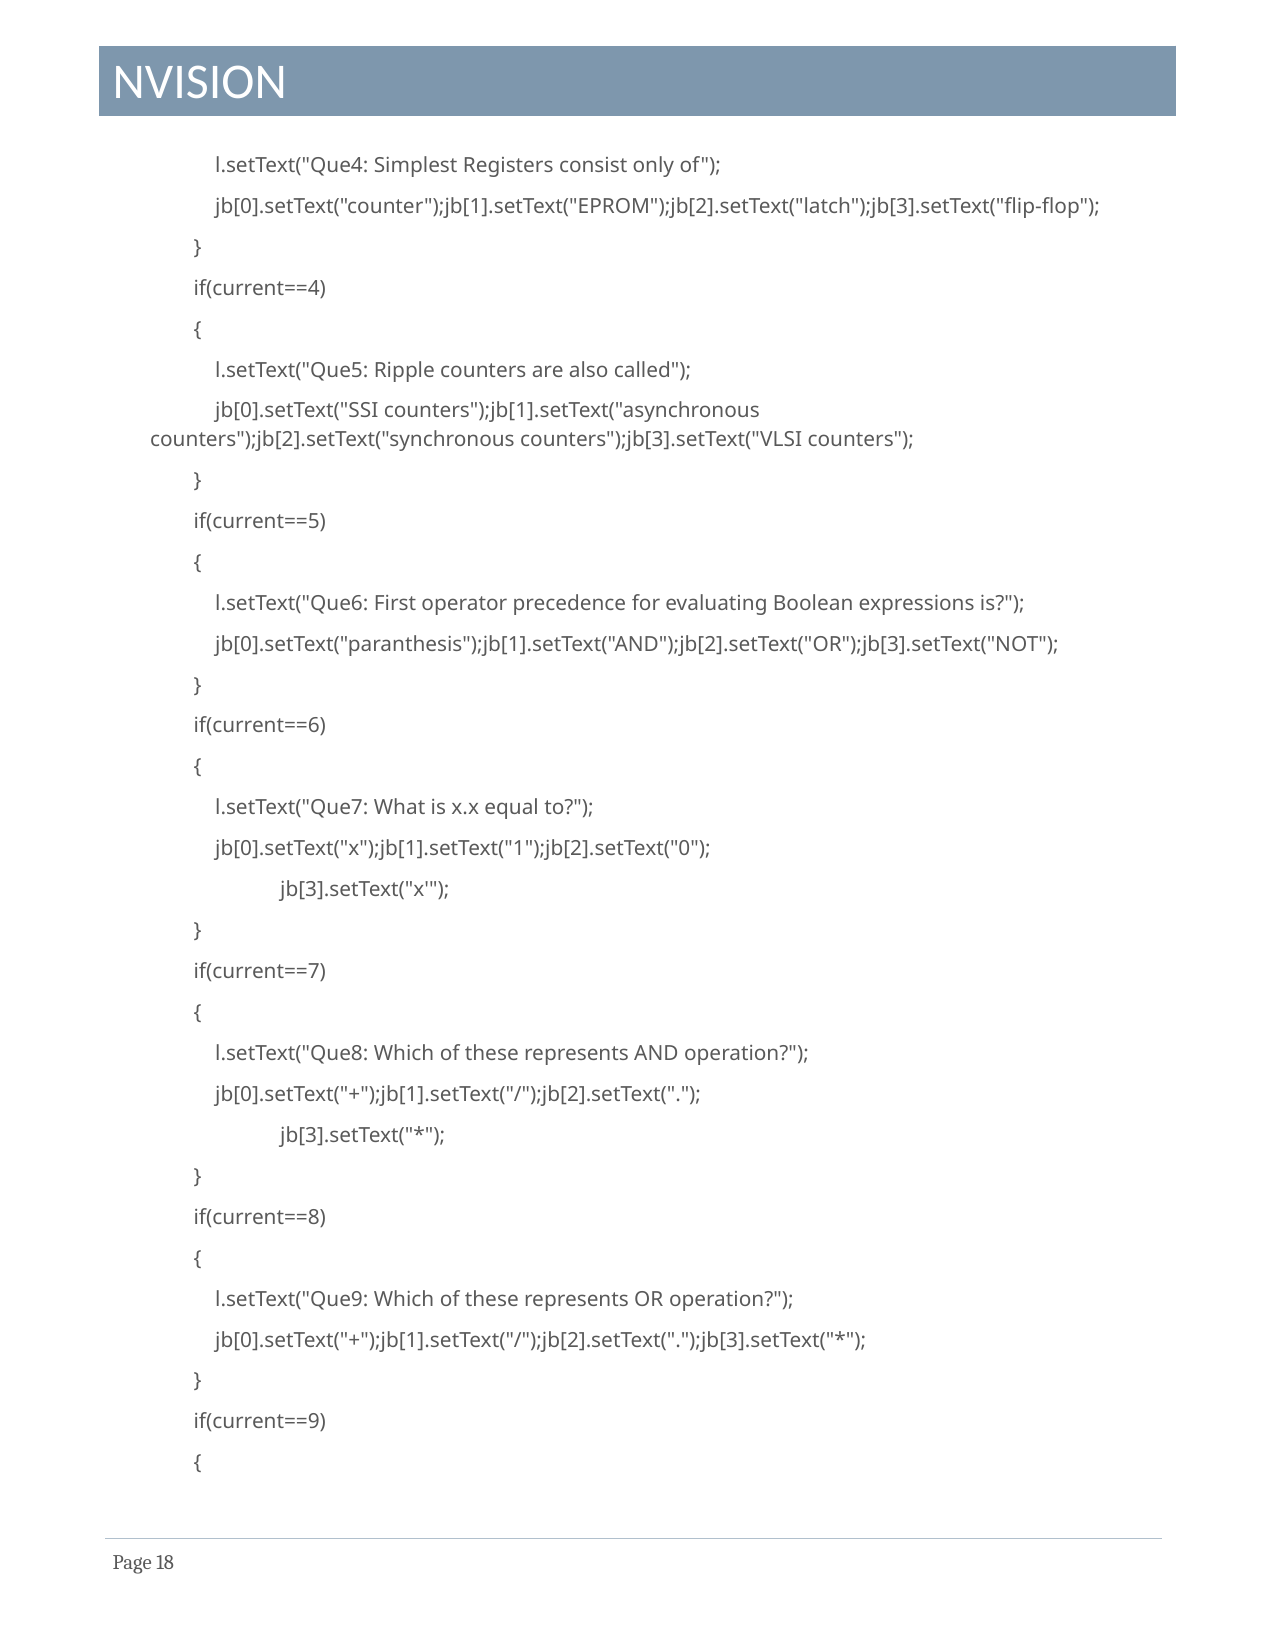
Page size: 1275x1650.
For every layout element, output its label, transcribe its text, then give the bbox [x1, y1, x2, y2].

text jb[0].setText("+");jb[1].setText("/");jb[2].setText("."); [150, 1079, 1125, 1107]
text jb[0].setText("SSI counters");jb[1].setText("asynchronous counters");jb[2].setText("synchronous counters");jb[3].setText("VLSI counters"); [150, 396, 1125, 452]
text jb[3].setText("x'"); [150, 874, 1125, 903]
text jb[0].setText("+");jb[1].setText("/");jb[2].setText(".");jb[3].setText("*"); [150, 1325, 1125, 1353]
text jb[0].setText("x");jb[1].setText("1");jb[2].setText("0"); [150, 833, 1125, 862]
text l.setText("Que4: Simplest Registers consist only of"); [150, 150, 1125, 178]
text jb[0].setText("paranthesis");jb[1].setText("AND");jb[2].setText("OR");jb[3].setText("NOT"); [150, 629, 1125, 657]
text } [150, 1161, 1125, 1189]
text l.setText("Que5: Ripple counters are also called"); [150, 355, 1125, 383]
text { [150, 752, 1125, 780]
text jb[0].setText("counter");jb[1].setText("EPROM");jb[2].setText("latch");jb[3].setText("flip-flop"); [150, 191, 1125, 219]
text } [150, 465, 1125, 493]
text { [150, 547, 1125, 575]
text if(current==8) [150, 1202, 1125, 1230]
text l.setText("Que6: First operator precedence for evaluating Boolean expressions is?"); [150, 588, 1125, 616]
text if(current==6) [150, 711, 1125, 739]
text { [150, 314, 1125, 342]
text } [150, 915, 1125, 944]
text if(current==4) [150, 273, 1125, 301]
text } [150, 1366, 1125, 1394]
text if(current==5) [150, 506, 1125, 534]
text if(current==7) [150, 956, 1125, 985]
text } [150, 670, 1125, 698]
text l.setText("Que7: What is x.x equal to?"); [150, 792, 1125, 821]
text l.setText("Que9: Which of these represents OR operation?"); [150, 1284, 1125, 1312]
text } [150, 232, 1125, 260]
text if(current==9) [150, 1407, 1125, 1435]
text l.setText("Que8: Which of these represents AND operation?"); [150, 1038, 1125, 1067]
text jb[3].setText("*"); [150, 1120, 1125, 1148]
text { [150, 1243, 1125, 1271]
text { [150, 997, 1125, 1026]
text { [150, 1447, 1125, 1476]
